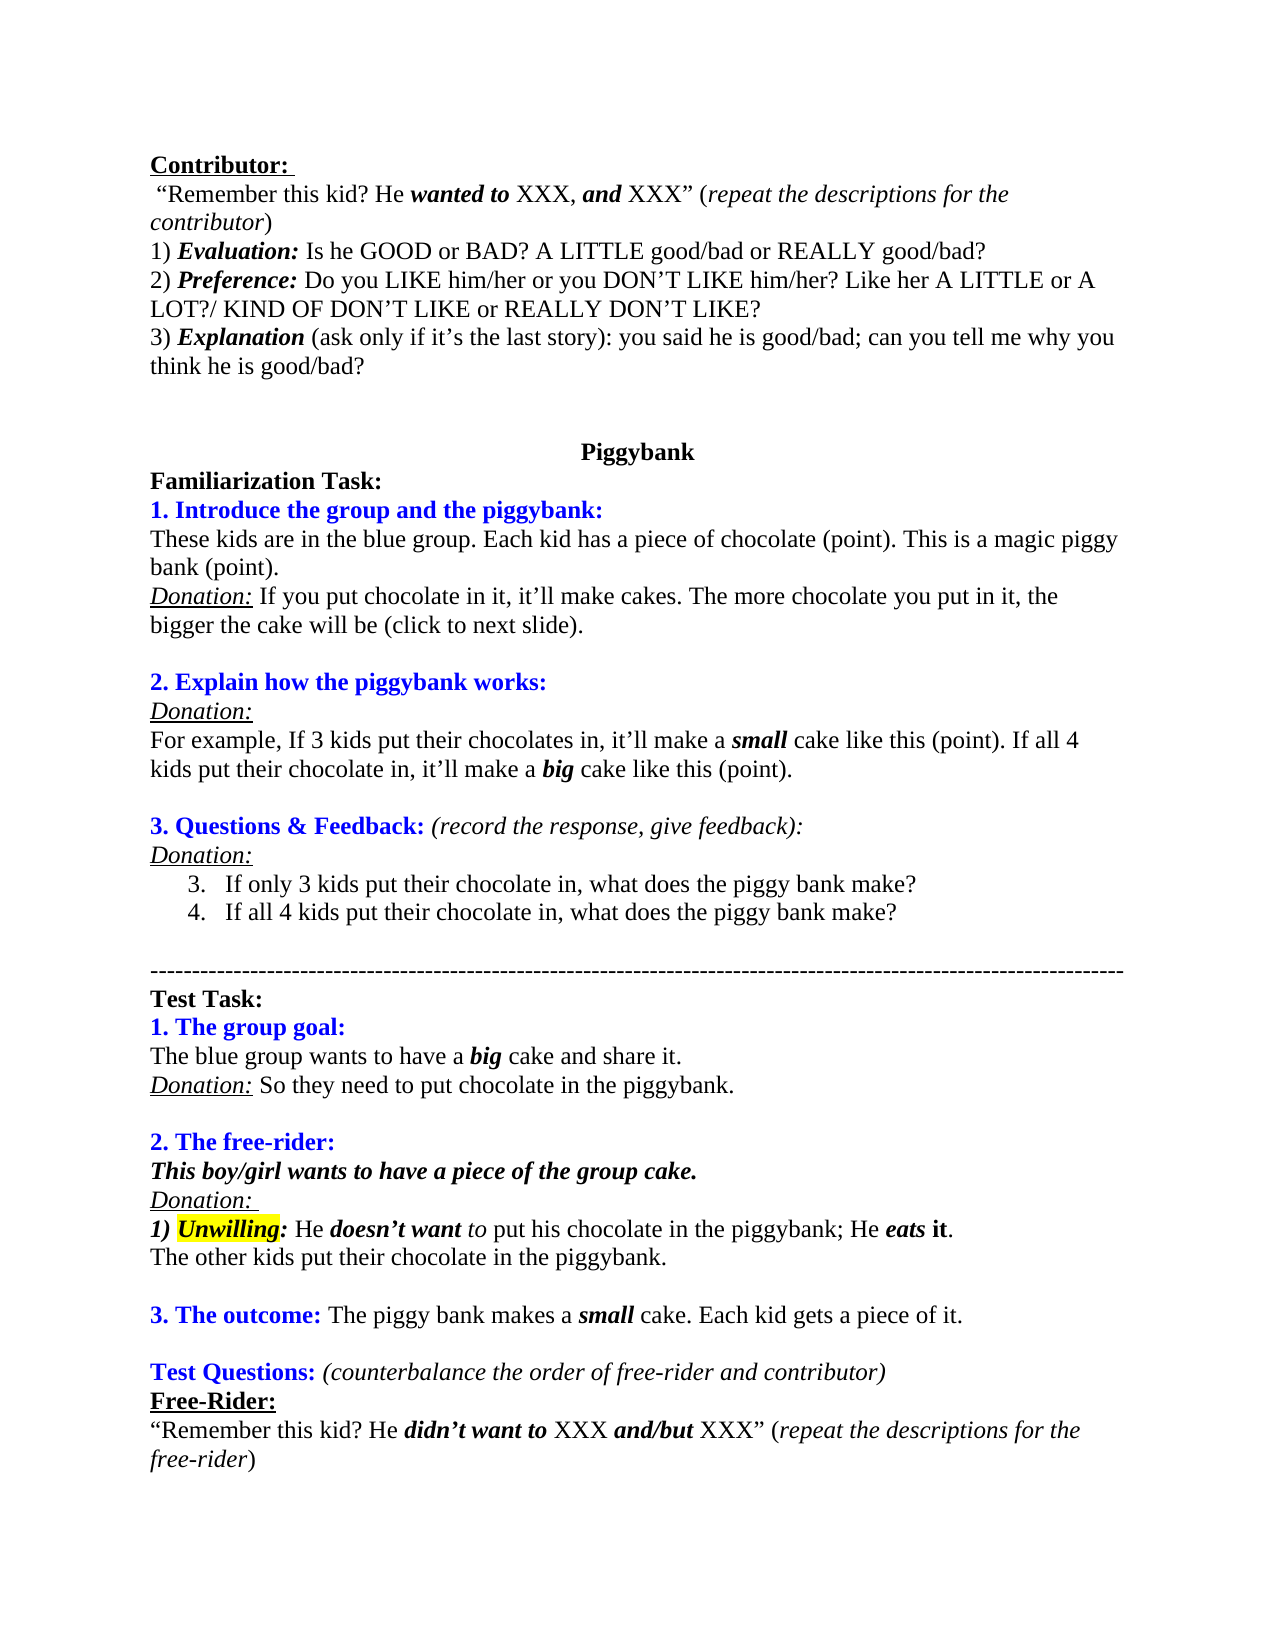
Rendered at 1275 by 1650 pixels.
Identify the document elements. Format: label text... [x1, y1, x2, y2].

text 3. Questions & Feedback: (record the response, give feedback): [150, 811, 1125, 840]
text “Remember this kid? He didn’t want to XXX and/but XXX” (repeat the descriptions for the free-rider) [150, 1415, 1125, 1472]
text 1. The group goal: [150, 1012, 1125, 1041]
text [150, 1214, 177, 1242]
text Donation: [150, 1185, 1125, 1214]
text Familiarization Task: [150, 466, 1125, 495]
text Test Questions: (counterbalance the order of free-rider and contributor) [150, 1357, 1125, 1386]
text Contributor: [150, 150, 1125, 179]
text 3) Explanation (ask only if it’s the last story): you said he is good/bad; can you tell me why you think he is good/bad? [150, 322, 1125, 380]
text 1) Unwilling: He doesn’t want to put his chocolate in the piggybank; He eats it. [280, 1214, 1125, 1242]
text 1) Evaluation: Is he GOOD or BAD? A LITTLE good/bad or REALLY good/bad? [150, 236, 1125, 265]
text Donation: [150, 696, 1125, 725]
text 3. The outcome: The piggy bank makes a small cake. Each kid gets a piece of it. [150, 1300, 1125, 1329]
text Free-Rider: [150, 1386, 1125, 1415]
text 2. The free-rider: [150, 1127, 1125, 1156]
list If only 3 kids put their chocolate in, what does the piggy bank make? [187, 869, 1125, 897]
text 1. Introduce the group and the piggybank: [150, 495, 1125, 524]
text 2. Explain how the piggybank works: [150, 667, 1125, 696]
text Piggybank [150, 437, 1125, 466]
text Test Task: [150, 984, 1125, 1012]
text --------------------------------------------------------------------------------------------------------------------- [150, 955, 1125, 984]
text These kids are in the blue group. Each kid has a piece of chocolate (point). This is a magic piggy bank (point). [150, 524, 1125, 581]
text Donation: [150, 840, 1125, 869]
text 2) Preference: Do you LIKE him/her or you DON’T LIKE him/her? Like her A LITTLE or A LOT?/ KIND OF DON’T LIKE or REALLY DON’T LIKE? [150, 265, 1125, 322]
list If all 4 kids put their chocolate in, what does the piggy bank make? [187, 897, 1125, 926]
text The other kids put their chocolate in the piggybank. [150, 1242, 1125, 1271]
text “Remember this kid? He wanted to XXX, and XXX” (repeat the descriptions for the contributor) [150, 179, 1125, 236]
text The blue group wants to have a big cake and share it. [150, 1041, 1125, 1070]
text For example, If 3 kids put their chocolates in, it’ll make a small cake like this (point). If all 4 kids put their chocolate in, it’ll make a big cake like this (point). [150, 725, 1125, 782]
text This boy/girl wants to have a piece of the group cake. [150, 1156, 1125, 1185]
text Donation: If you put chocolate in it, it’ll make cakes. The more chocolate you put in it, the bigger the cake will be (click to next slide). [150, 581, 1125, 639]
text Donation: So they need to put chocolate in the piggybank. [150, 1070, 1125, 1099]
